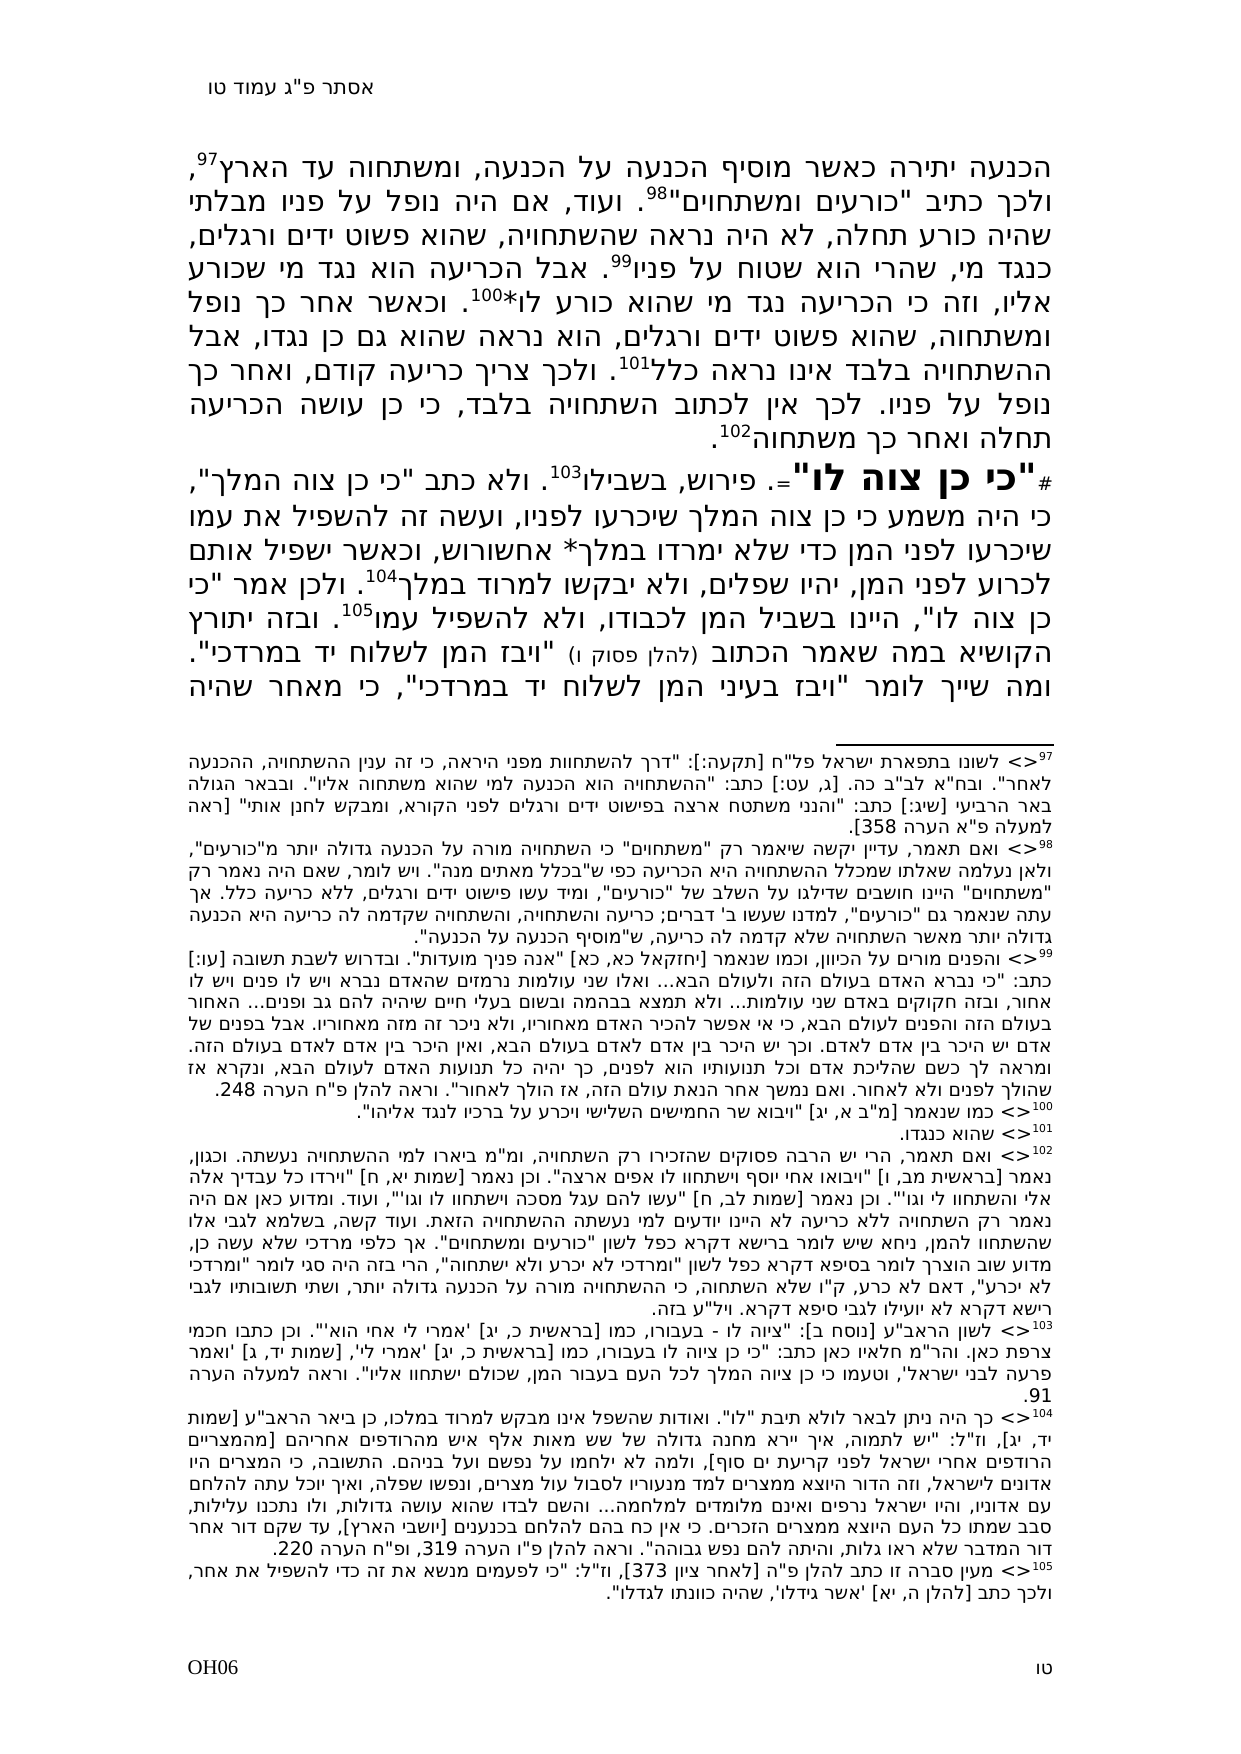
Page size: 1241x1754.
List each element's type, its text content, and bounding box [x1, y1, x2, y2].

text #"כי כן צוה לו"=. פירוש, בשבילו. ולא כתב "כי כן צוה המלך", כי היה משמע כי כן צוה המלך שיכרעו לפניו, ועשה זה להשפיל את עמו שיכרעו לפני המן כדי שלא ימרדו במלך* אחשורוש, וכאשר ישפיל אותם לכרוע לפני המן, יהיו שפלים, ולא יבקשו למרוד במלך. ולכן אמר "כי כן צוה לו", היינו בשביל המן לכבודו, ולא להשפיל עמו. ובזה יתורץ הקושיא במה שאמר הכתוב (להלן פסוק ו) "ויבז המן לשלוח יד במרדכי". ומה שייך לומר "ויבז בעיני המן לשלוח יד במרדכי", כי מאחר שהיה עובר מצות המלך שצוה כך, הרי הוא חייב מיתה. אבל מפני שאמר "כן צוה [לו] המלך", דהיינו בשביל המן, ואם המן אין מבקש עלבונו, יש לו כח על זה, ולכך לא היה מרדכי חייב מיתה בשביל שעבר מצות המלך. ועל זה אמר "ויבז בעיני המן לשלוח יד [במרדכי]". [187, 456, 1053, 703]
text #"כורעים ומשתחוים וגו'"=. מה שאמר "כורעים ומשתחוים" כפל לשון. ועוד, דלא הוי ליה לכתוב רק "משתחוים", דהשתחויה הוא פשוט ידים ורגלים, ואילו כריעה אינה רק על ברכיים. ויש לפרש כי כריעה הוא תחלה ואחר כך מוסיף השתחויה על הכריעה, וזה מורה על הכנעה יתירה כאשר מוסיף הכנעה על הכנעה, ומשתחוה עד הארץ, ולכך כתיב "כורעים ומשתחוים". ועוד, אם היה נופל על פניו מבלתי שהיה כורע תחלה, לא היה נראה שהשתחויה, שהוא פשוט ידים ורגלים, כנגד מי, שהרי הוא שטוח על פניו. אבל הכריעה הוא נגד מי שכורע אליו, וזה כי הכריעה נגד מי שהוא כורע לו*. וכאשר אחר כך נופל ומשתחוה, שהוא פשוט ידים ורגלים, הוא נראה שהוא גם כן נגדו, אבל ההשתחויה בלבד אינו נראה כלל. ולכך צריך כריעה קודם, ואחר כך נופל על פניו. לכך אין לכתוב השתחויה בלבד, כי כן עושה הכריעה תחלה ואחר כך משתחוה. [187, 150, 1053, 456]
